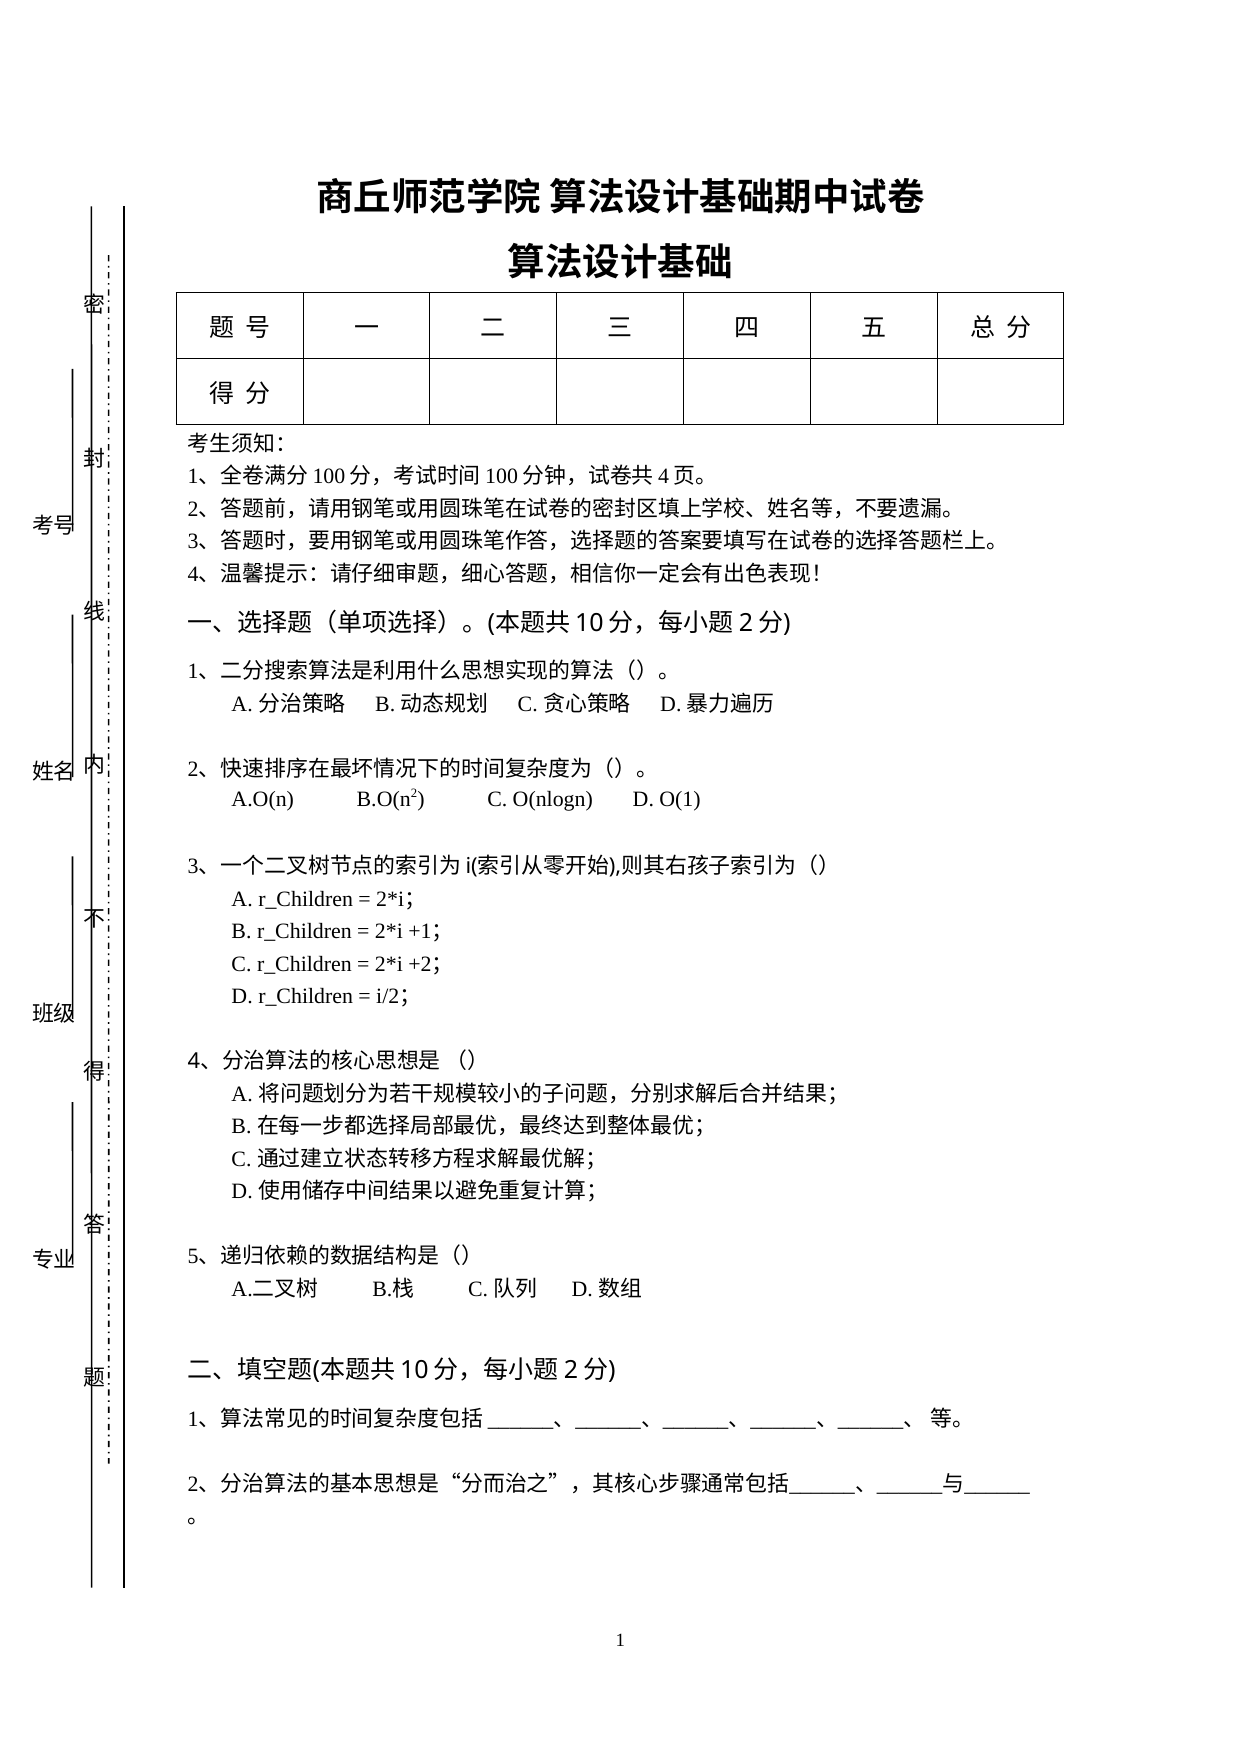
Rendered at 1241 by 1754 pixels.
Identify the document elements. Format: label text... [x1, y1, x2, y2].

text 1、全卷满分100分，考试时间100分钟，试卷共4页。 [187, 458, 1053, 490]
table_cell [811, 359, 937, 424]
list B. r_Children = 2*i +1； [187, 913, 1053, 945]
table_header 一 [304, 293, 429, 358]
text 一、选择题（单项选择）。(本题共10分，每小题2分) [187, 588, 1053, 653]
list 在每一步都选择局部最优，最终达到整体最优； [187, 1108, 1053, 1140]
list A. r_Children = 2*i； [187, 880, 1053, 913]
list 2、快速排序在最坏情况下的时间复杂度为（）。 [187, 750, 1053, 783]
table_cell [304, 359, 429, 424]
table_cell [557, 359, 683, 424]
text 1、二分搜索算法是利用什么思想实现的算法（）。 [187, 653, 1053, 685]
text A.二叉树 B.栈 C. 队列 D. 数组 [187, 1270, 1053, 1303]
table_cell [430, 359, 556, 424]
text C. r_Children = 2*i +2； [187, 945, 1053, 978]
text 考生须知： [187, 425, 1053, 458]
table_header 二 [430, 293, 556, 358]
text 3、答题时，要用钢笔或用圆珠笔作答，选择题的答案要填写在试卷的选择答题栏上。 [187, 523, 1053, 555]
list 通过建立状态转移方程求解最优解； [187, 1140, 1053, 1173]
table_cell [938, 359, 1063, 424]
table_header 五 [811, 293, 937, 358]
table_cell [684, 359, 810, 424]
table_header 总 分 [938, 293, 1063, 358]
list 将问题划分为若干规模较小的子问题，分别求解后合并结果； [187, 1075, 1053, 1108]
table_header 三 [557, 293, 683, 358]
text 商丘师范学院 算法设计基础期中试卷 [187, 162, 1053, 227]
text 1、算法常见的时间复杂度包括 ______、______、______、______、______、 等。 [187, 1400, 1053, 1433]
list 2、分治算法的基本思想是“分而治之”，其核心步骤通常包括______、______与______ 。 [187, 1465, 1053, 1530]
text 算法设计基础 [187, 227, 1053, 292]
table_header 题 号 [177, 293, 303, 358]
text A. 分治策略 B. 动态规划 C. 贪心策略 D. 暴力遍历 [187, 685, 1053, 718]
text 5、递归依赖的数据结构是（） [187, 1238, 1053, 1270]
list 分治算法的核心思想是 （） [187, 1043, 1053, 1075]
text A.O(n) B.O(n2) C. O(nlogn) D. O(1) [187, 783, 1053, 815]
table_cell 得 分 [177, 359, 303, 424]
text 2、答题前，请用钢笔或用圆珠笔在试卷的密封区填上学校、姓名等，不要遗漏。 [187, 490, 1053, 523]
text D. r_Children = i/2； [187, 978, 1053, 1010]
list 3、一个二叉树节点的索引为i(索引从零开始),则其右孩子索引为（） [187, 848, 1053, 880]
list D. 使用储存中间结果以避免重复计算； [231, 1173, 1053, 1205]
text 二、填空题(本题共10分，每小题2分) [187, 1335, 1053, 1400]
table_header 四 [684, 293, 810, 358]
text 4、温馨提示：请仔细审题，细心答题，相信你一定会有出色表现！ [187, 555, 1053, 588]
